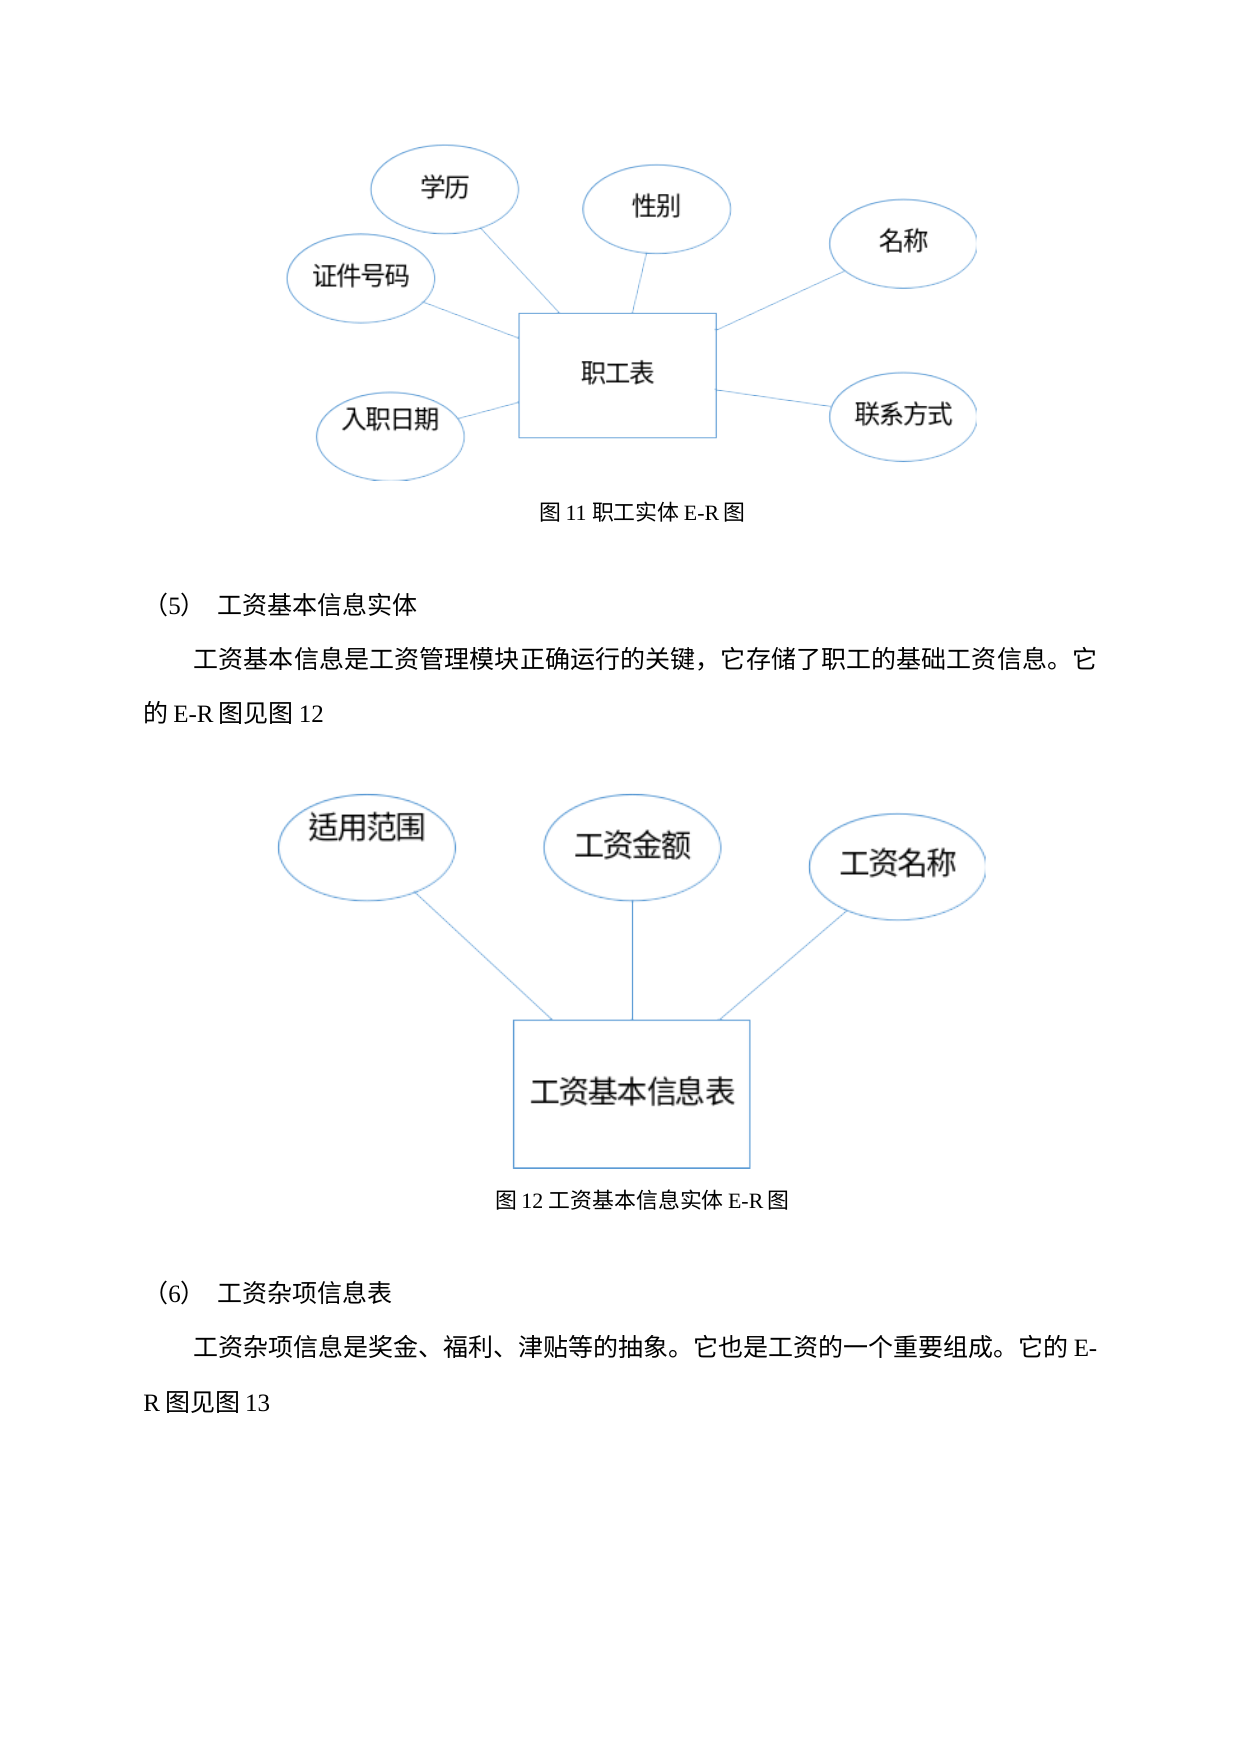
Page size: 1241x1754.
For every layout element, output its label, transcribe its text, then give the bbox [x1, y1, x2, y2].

list 工资基本信息实体 [143, 585, 1097, 621]
text 工资杂项信息是奖金、福利、津贴等的抽象。它也是工资的一个重要组成。它的E-R图见图13 [143, 1328, 1097, 1418]
text 工资基本信息是工资管理模块正确运行的关键，它存储了职工的基础工资信息。它的E-R图见图12 [143, 639, 1097, 730]
text 图11 职工实体E-R图 [143, 494, 1097, 526]
list 工资杂项信息表 [143, 1273, 1097, 1310]
text 图12 工资基本信息实体E-R图 [143, 1183, 1097, 1214]
